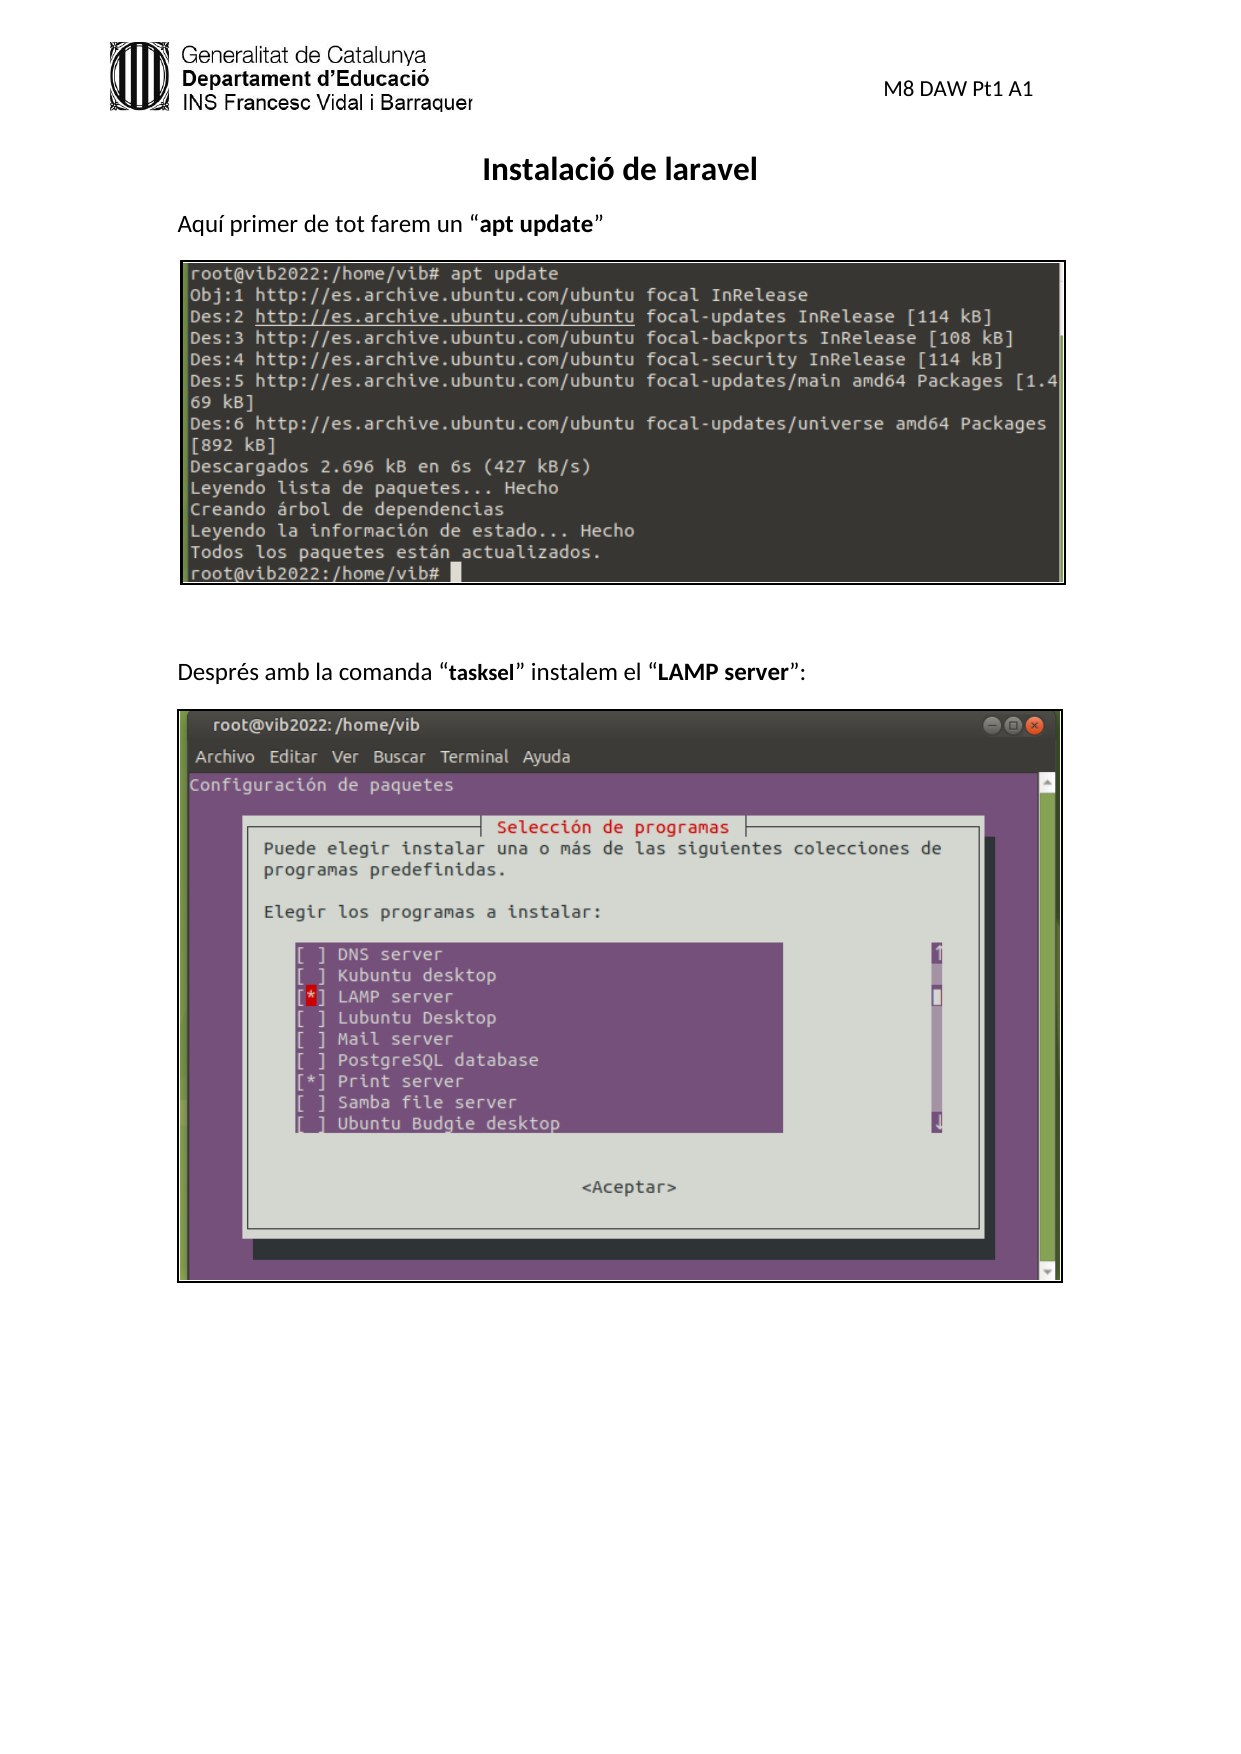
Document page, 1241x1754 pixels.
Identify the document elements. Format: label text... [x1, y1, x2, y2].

text Després amb la comanda “tasksel” instalem el “LAMP server”: [177, 656, 1063, 687]
picture [108, 42, 473, 112]
text Instalació de laravel [177, 148, 1063, 188]
text Aquí primer de tot farem un “apt update” [177, 208, 1063, 239]
picture [180, 711, 1060, 1280]
picture [183, 263, 1063, 582]
